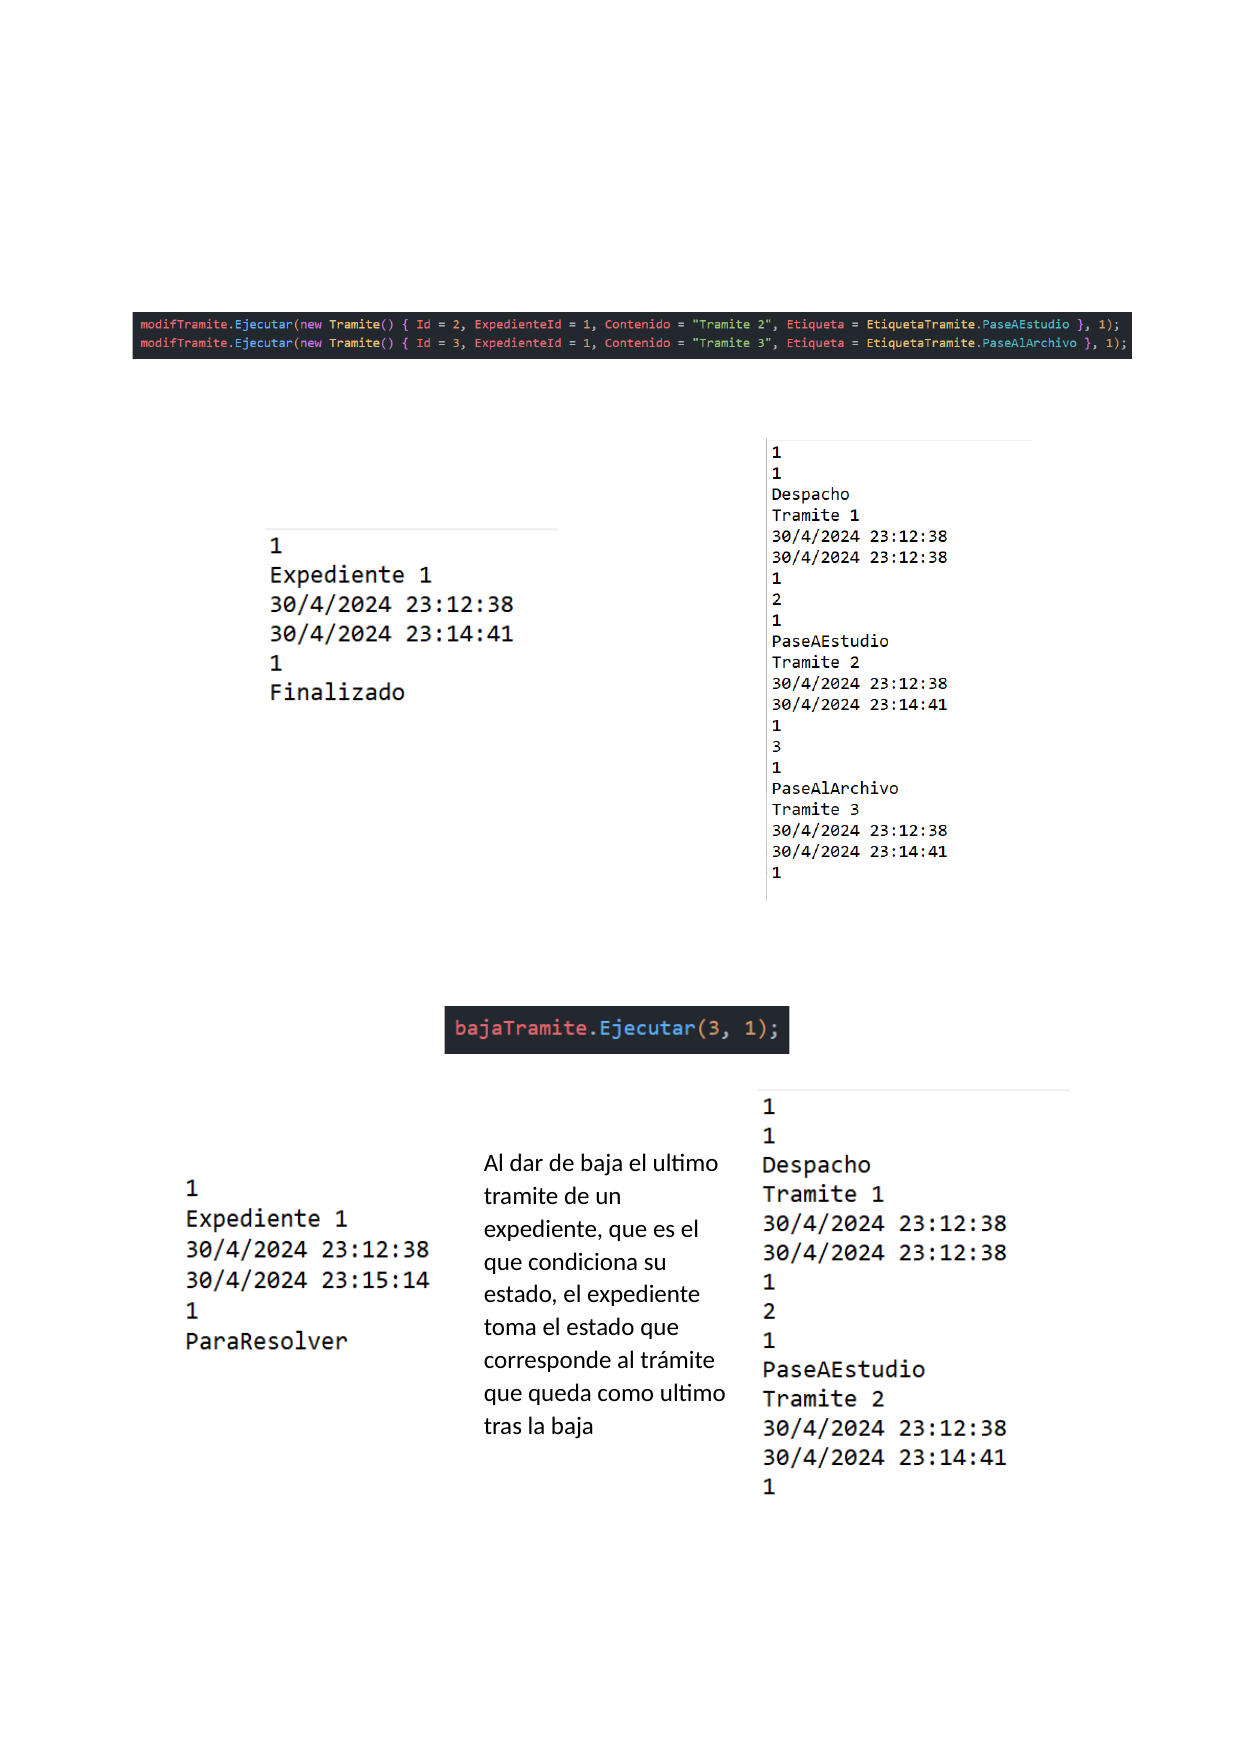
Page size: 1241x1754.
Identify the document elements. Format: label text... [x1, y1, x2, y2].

picture [766, 438, 1033, 901]
picture [264, 525, 559, 740]
picture [132, 312, 1132, 359]
picture [444, 1006, 790, 1054]
picture [179, 1172, 465, 1414]
picture [756, 1087, 1071, 1535]
